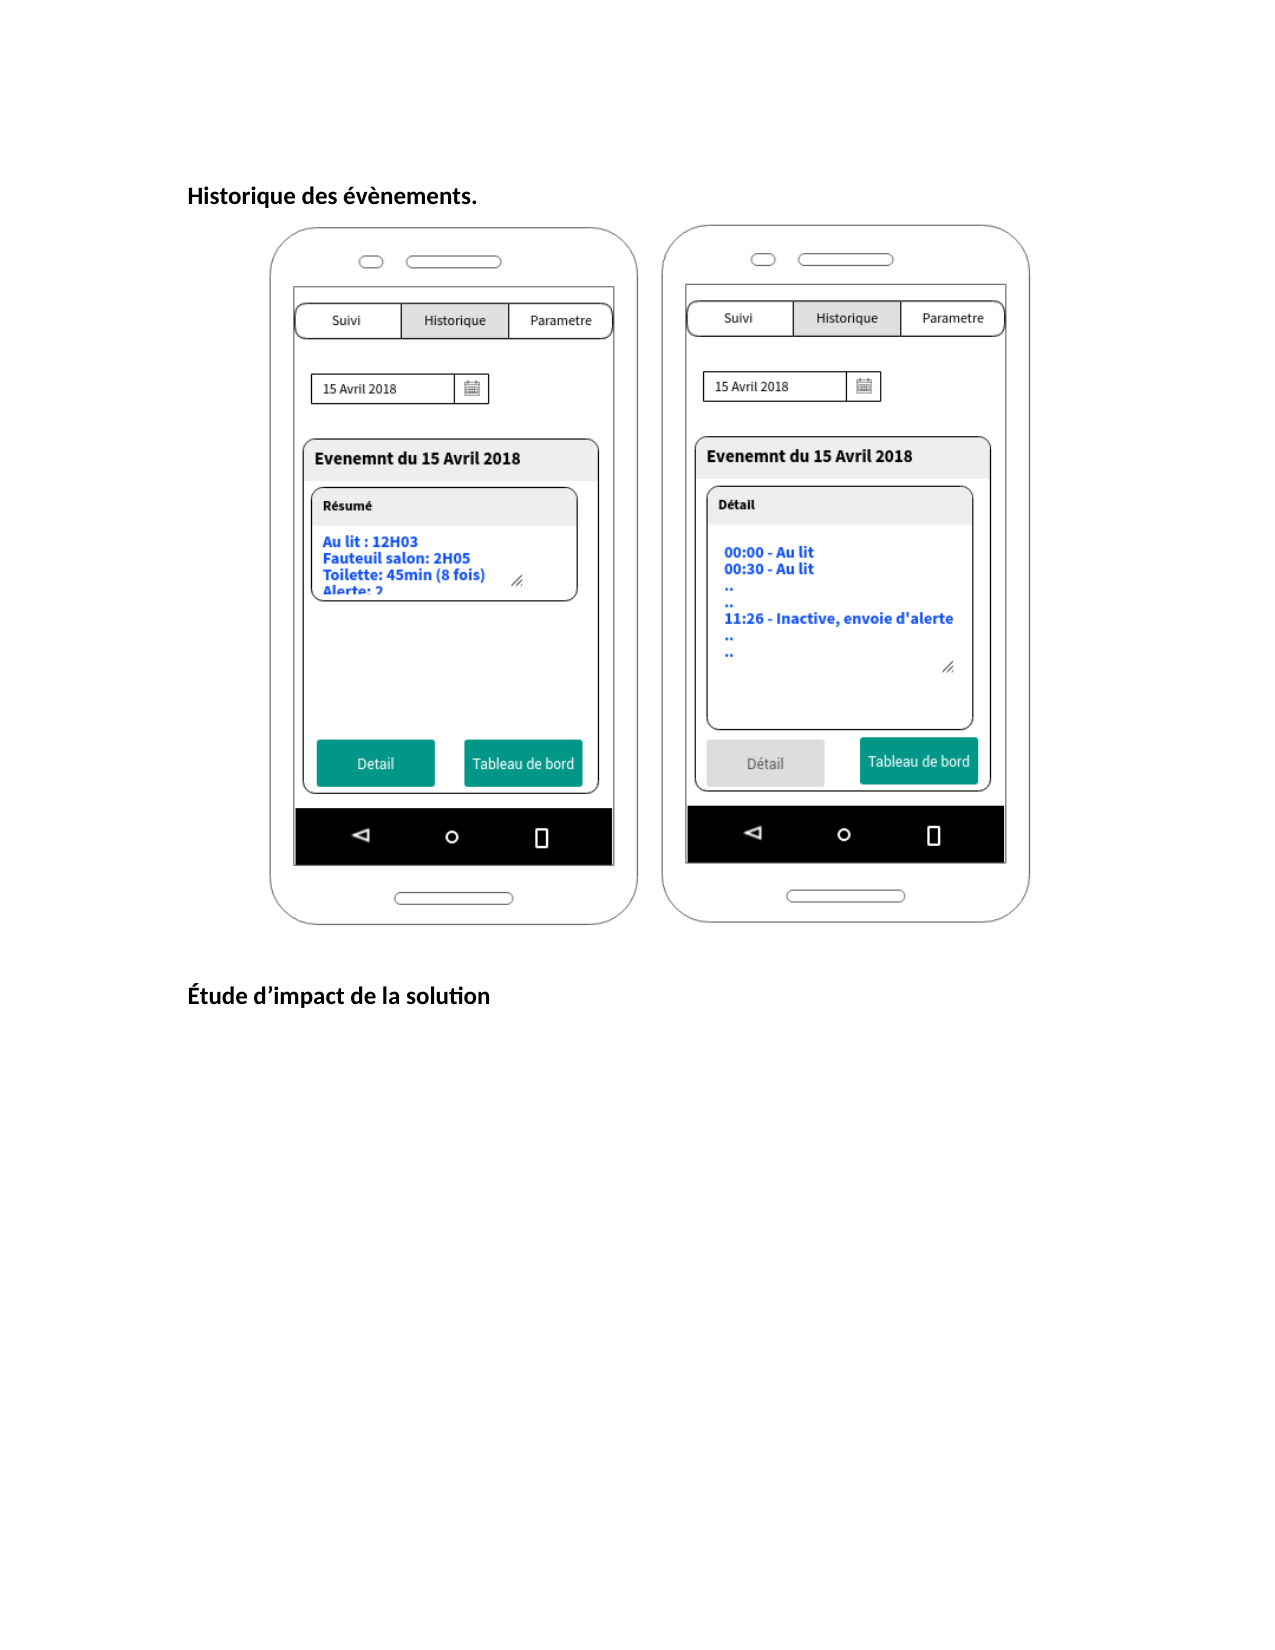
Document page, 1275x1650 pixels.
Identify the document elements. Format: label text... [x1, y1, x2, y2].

text Étude d’impact de la solution [187, 981, 1087, 1011]
text Historique des évènements. [187, 180, 1087, 211]
picture [187, 213, 1088, 949]
